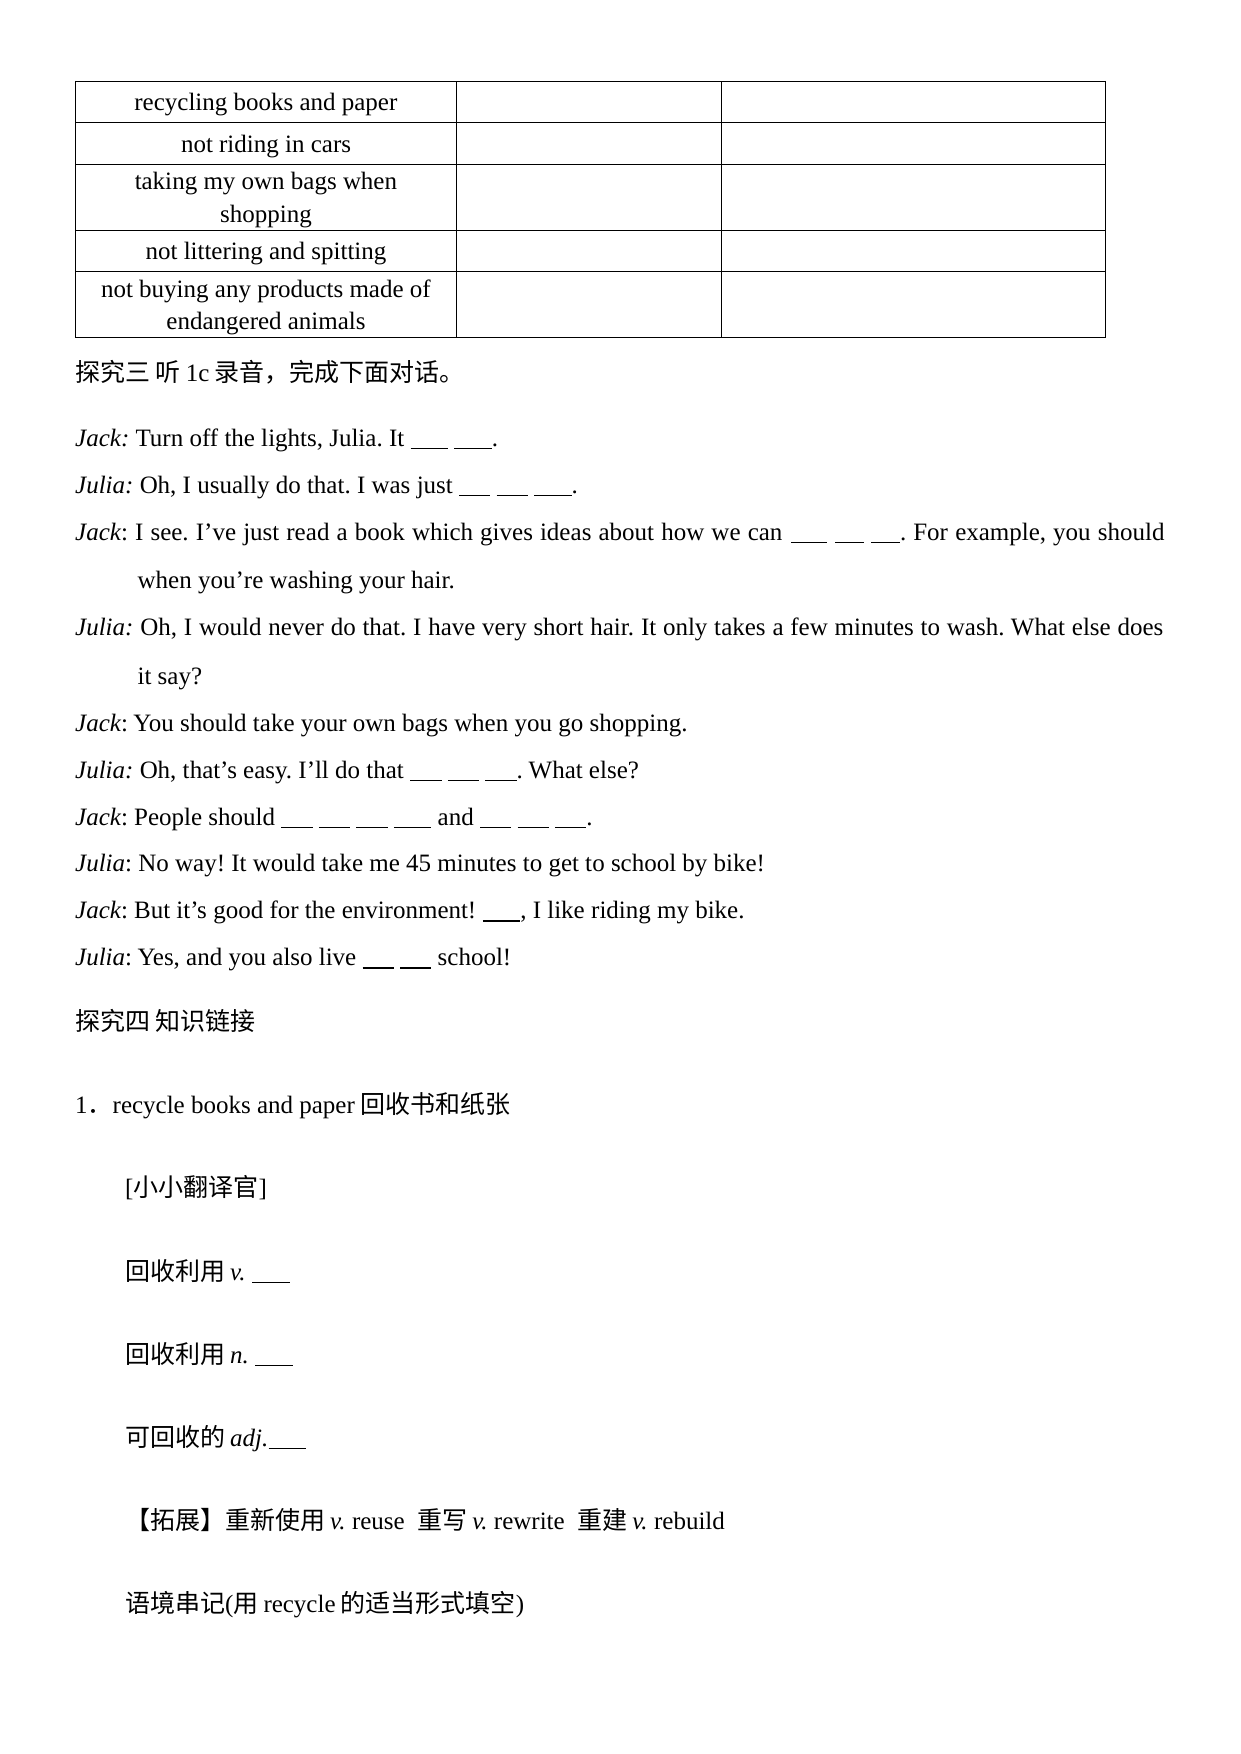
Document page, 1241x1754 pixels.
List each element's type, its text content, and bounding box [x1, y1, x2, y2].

text Jack: You should take your own bags when you go shopping. [75, 706, 1165, 738]
table_cell [457, 231, 721, 271]
table_cell [457, 82, 721, 122]
text 可回收的adj. [75, 1403, 1165, 1468]
text 1．recycle books and paper回收书和纸张 [75, 1070, 1165, 1135]
text 语境串记(用recycle的适当形式填空) [75, 1569, 1165, 1634]
table_cell taking my own bags when shopping [76, 165, 456, 229]
text 探究四 知识链接 [75, 987, 1165, 1052]
text 【拓展】重新使用v. reuse 重写v. rewrite 重建v. rebuild [75, 1486, 1165, 1551]
table_cell not buying any products made of endangered animals [76, 272, 456, 337]
text 回收利用n. [75, 1320, 1165, 1385]
text Julia: No way! It would take me 45 minutes to get to school by bike! [75, 847, 1165, 879]
table_cell recycling books and paper [76, 82, 456, 122]
table_cell [722, 272, 1105, 337]
text 探究三 听1c录音，完成下面对话。 [75, 338, 1165, 403]
table_cell not littering and spitting [76, 231, 456, 271]
text Julia: Oh, that’s easy. I’ll do that . What else? [75, 753, 1165, 785]
table_cell [457, 272, 721, 337]
text Julia: Oh, I would never do that. I have very short hair. It only takes a few minutes to wash. What else does it say? [75, 610, 1165, 692]
text Jack: But it’s good for the environment! , I like riding my bike. [75, 893, 1165, 926]
table_cell [722, 231, 1105, 271]
text Jack: People should and . [75, 800, 1165, 832]
table_cell [457, 165, 721, 229]
text Julia: Oh, I usually do that. I was just . [75, 468, 1165, 500]
table_cell [722, 82, 1105, 122]
table_cell [722, 165, 1105, 229]
table_cell [722, 123, 1105, 163]
text [小小翻译官] [75, 1153, 1165, 1218]
text Jack: Turn off the lights, Julia. It . [75, 421, 1165, 453]
text 回收利用v. [75, 1237, 1165, 1302]
table_cell [457, 123, 721, 163]
text Jack: I see. I’ve just read a book which gives ideas about how we can . For example, you should when you’re washing your hair. [75, 515, 1165, 596]
table_cell not riding in cars [76, 123, 456, 163]
text Julia: Yes, and you also live school! [75, 940, 1165, 973]
